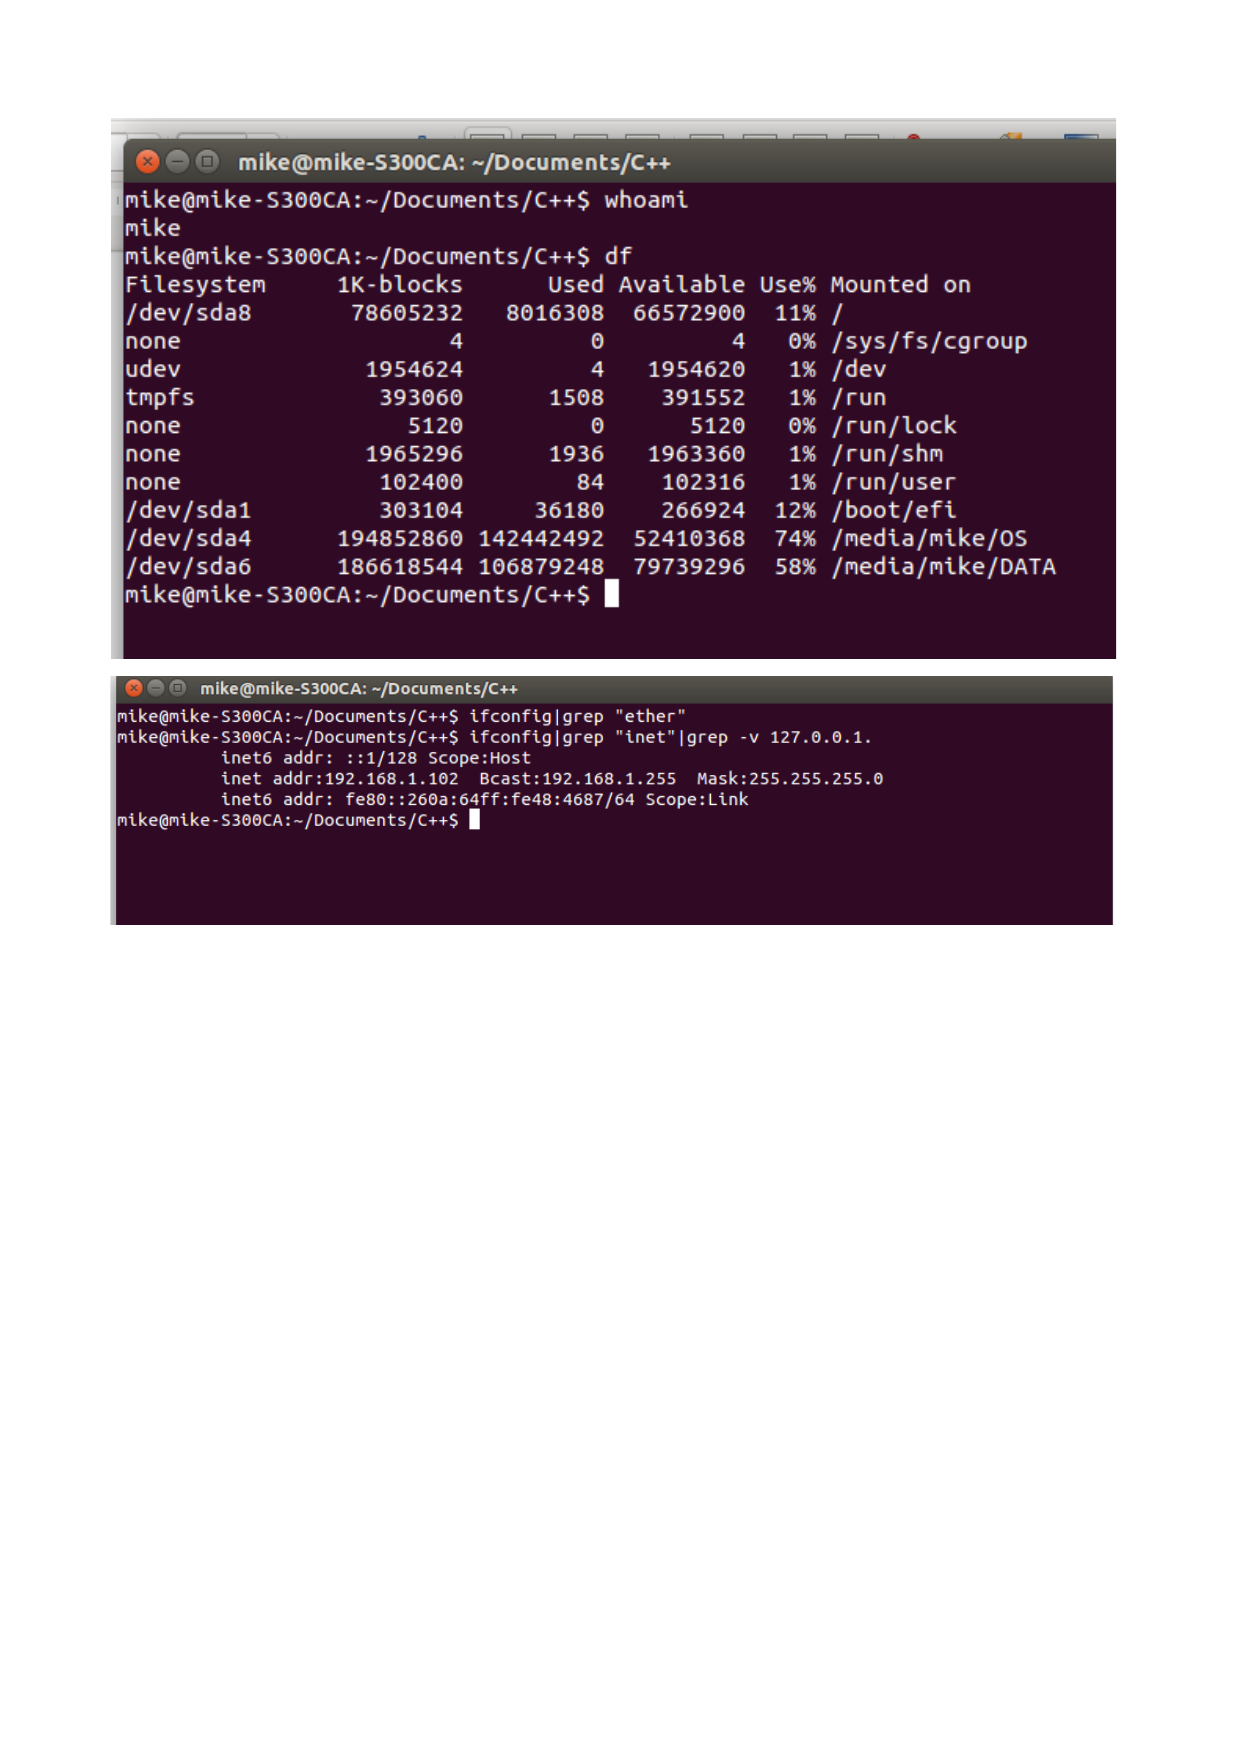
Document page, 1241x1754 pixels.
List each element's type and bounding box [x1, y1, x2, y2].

picture [110, 676, 1114, 925]
picture [111, 118, 1117, 659]
